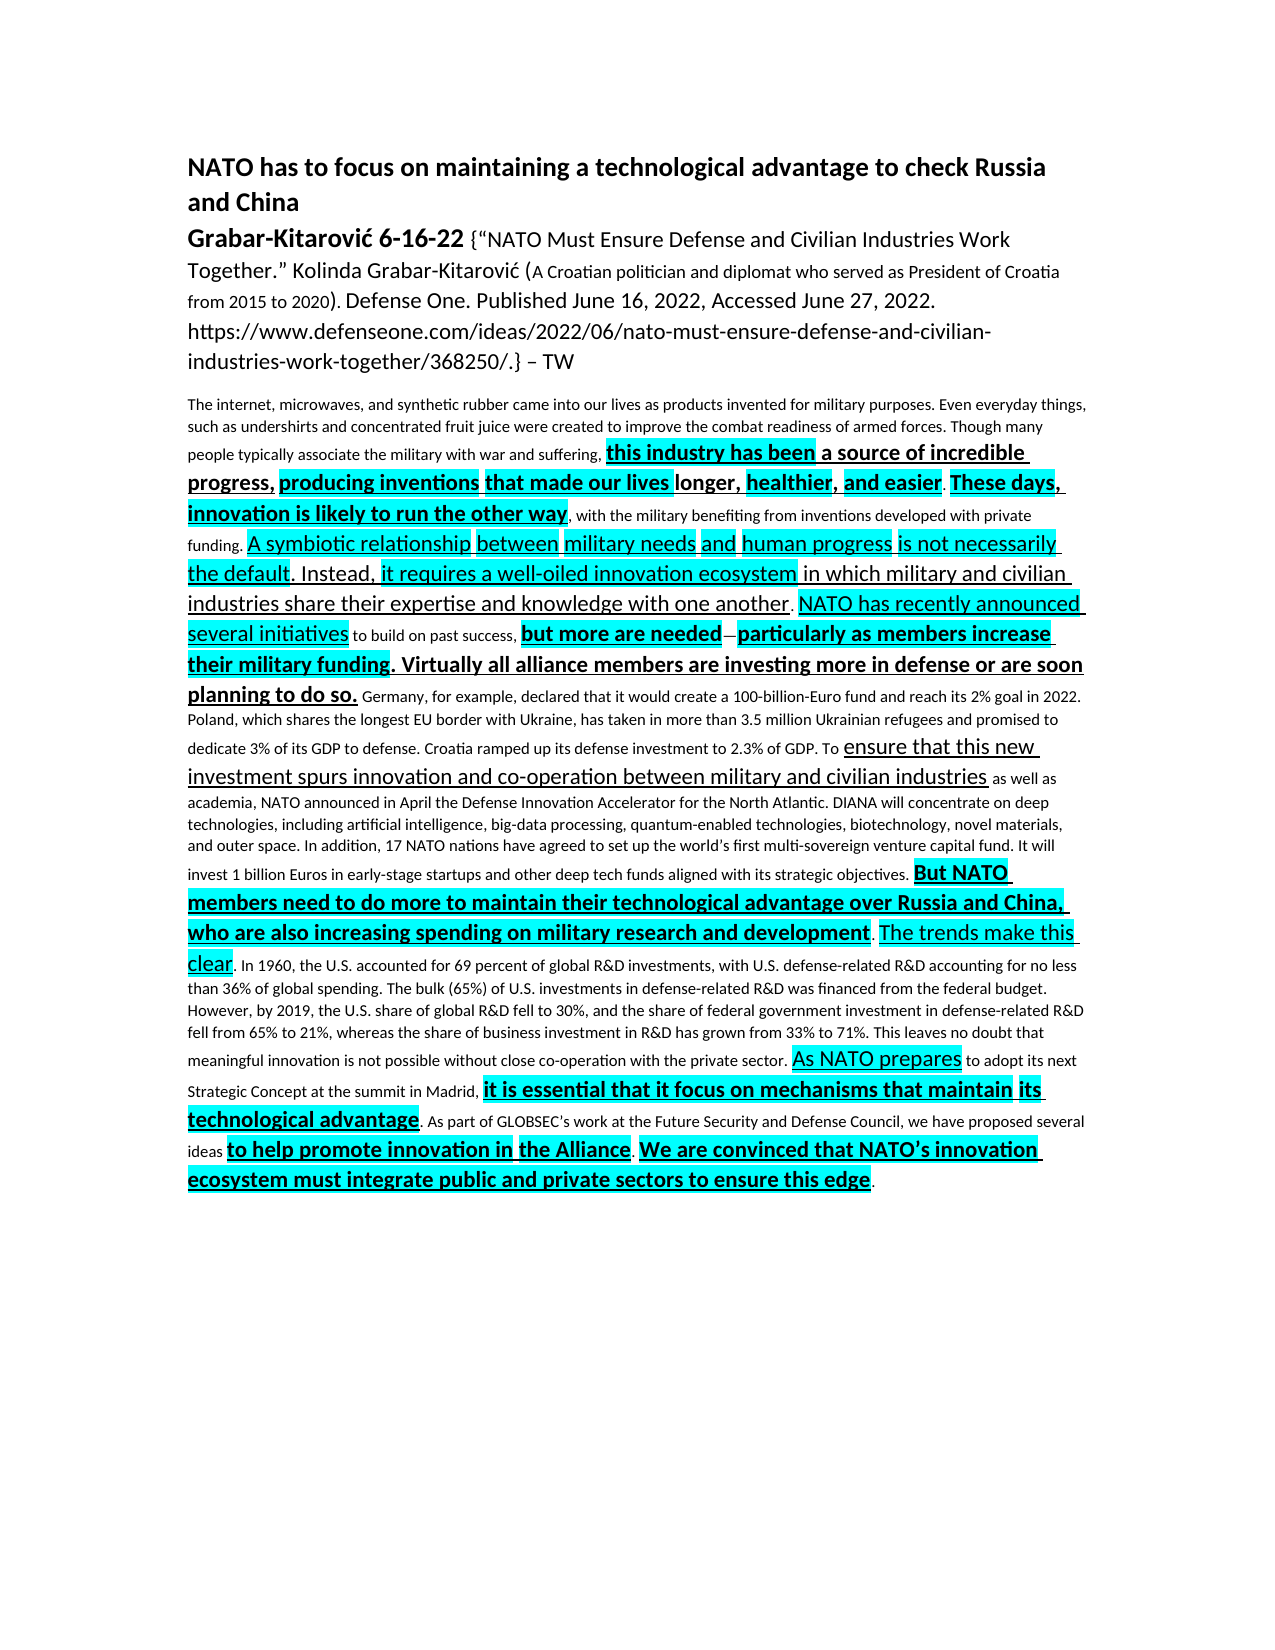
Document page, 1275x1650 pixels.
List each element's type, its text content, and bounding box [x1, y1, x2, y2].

subtitle NATO has to focus on maintaining a technological advantage to check Russia and China [187, 150, 1087, 219]
text The internet, microwaves, and synthetic rubber came into our lives as products invented for military purposes. Even everyday things, such as undershirts and concentrated fruit juice were created to improve the combat readiness of armed forces. Though many people typically associate the military with war and suffering, this industry has been a source of incredible progress, producing inventions that made our lives longer, healthier, and easier. These days, innovation is likely to run the other way, with the military benefiting from inventions developed with private funding. A symbiotic relationship between military needs and human progress is not necessarily the default. Instead, it requires a well-oiled innovation ecosystem in which military and civilian industries share their expertise and knowledge with one another. NATO has recently announced several initiatives to build on past success, but more are needed—particularly as members increase their military funding. Virtually all alliance members are investing more in defense or are soon planning to do so. Germany, for example, declared that it would create a 100-billion-Euro fund and reach its 2% goal in 2022. Poland, which shares the longest EU border with Ukraine, has taken in more than 3.5 million Ukrainian refugees and promised to dedicate 3% of its GDP to defense. Croatia ramped up its defense investment to 2.3% of GDP. To ensure that this new investment spurs innovation and co-operation between military and civilian industries as well as academia, NATO announced in April the Defense Innovation Accelerator for the North Atlantic. DIANA will concentrate on deep technologies, including artificial intelligence, big-data processing, quantum-enabled technologies, biotechnology, novel materials, and outer space. In addition, 17 NATO nations have agreed to set up the world’s first multi-sovereign venture capital fund. It will invest 1 billion Euros in early-stage startups and other deep tech funds aligned with its strategic objectives. But NATO members need to do more to maintain their technological advantage over Russia and China, who are also increasing spending on military research and development. The trends make this clear. In 1960, the U.S. accounted for 69 percent of global R&D investments, with U.S. defense-related R&D accounting for no less than 36% of global spending. The bulk (65%) of U.S. investments in defense-related R&D was financed from the federal budget. However, by 2019, the U.S. share of global R&D fell to 30%, and the share of federal government investment in defense-related R&D fell from 65% to 21%, whereas the share of business investment in R&D has grown from 33% to 71%. This leaves no doubt that meaningful innovation is not possible without close co-operation with the private sector. As NATO prepares to adopt its next Strategic Concept at the summit in Madrid, it is essential that it focus on mechanisms that maintain its technological advantage. As part of GLOBSEC’s work at the Future Security and Defense Council, we have proposed several ideas to help promote innovation in the Alliance. We are convinced that NATO’s innovation ecosystem must integrate public and private sectors to ensure this edge. [187, 394, 1087, 1193]
text Grabar-Kitarović 6-16-22 {“NATO Must Ensure Defense and Civilian Industries Work Together.” Kolinda Grabar-Kitarović (A Croatian politician and diplomat who served as President of Croatia from 2015 to 2020). Defense One. Published June 16, 2022, Accessed June 27, 2022. https://www.defenseone.com/ideas/2022/06/nato-must-ensure-defense-and-civilian-industries-work-together/368250/.} – TW [187, 221, 1087, 375]
